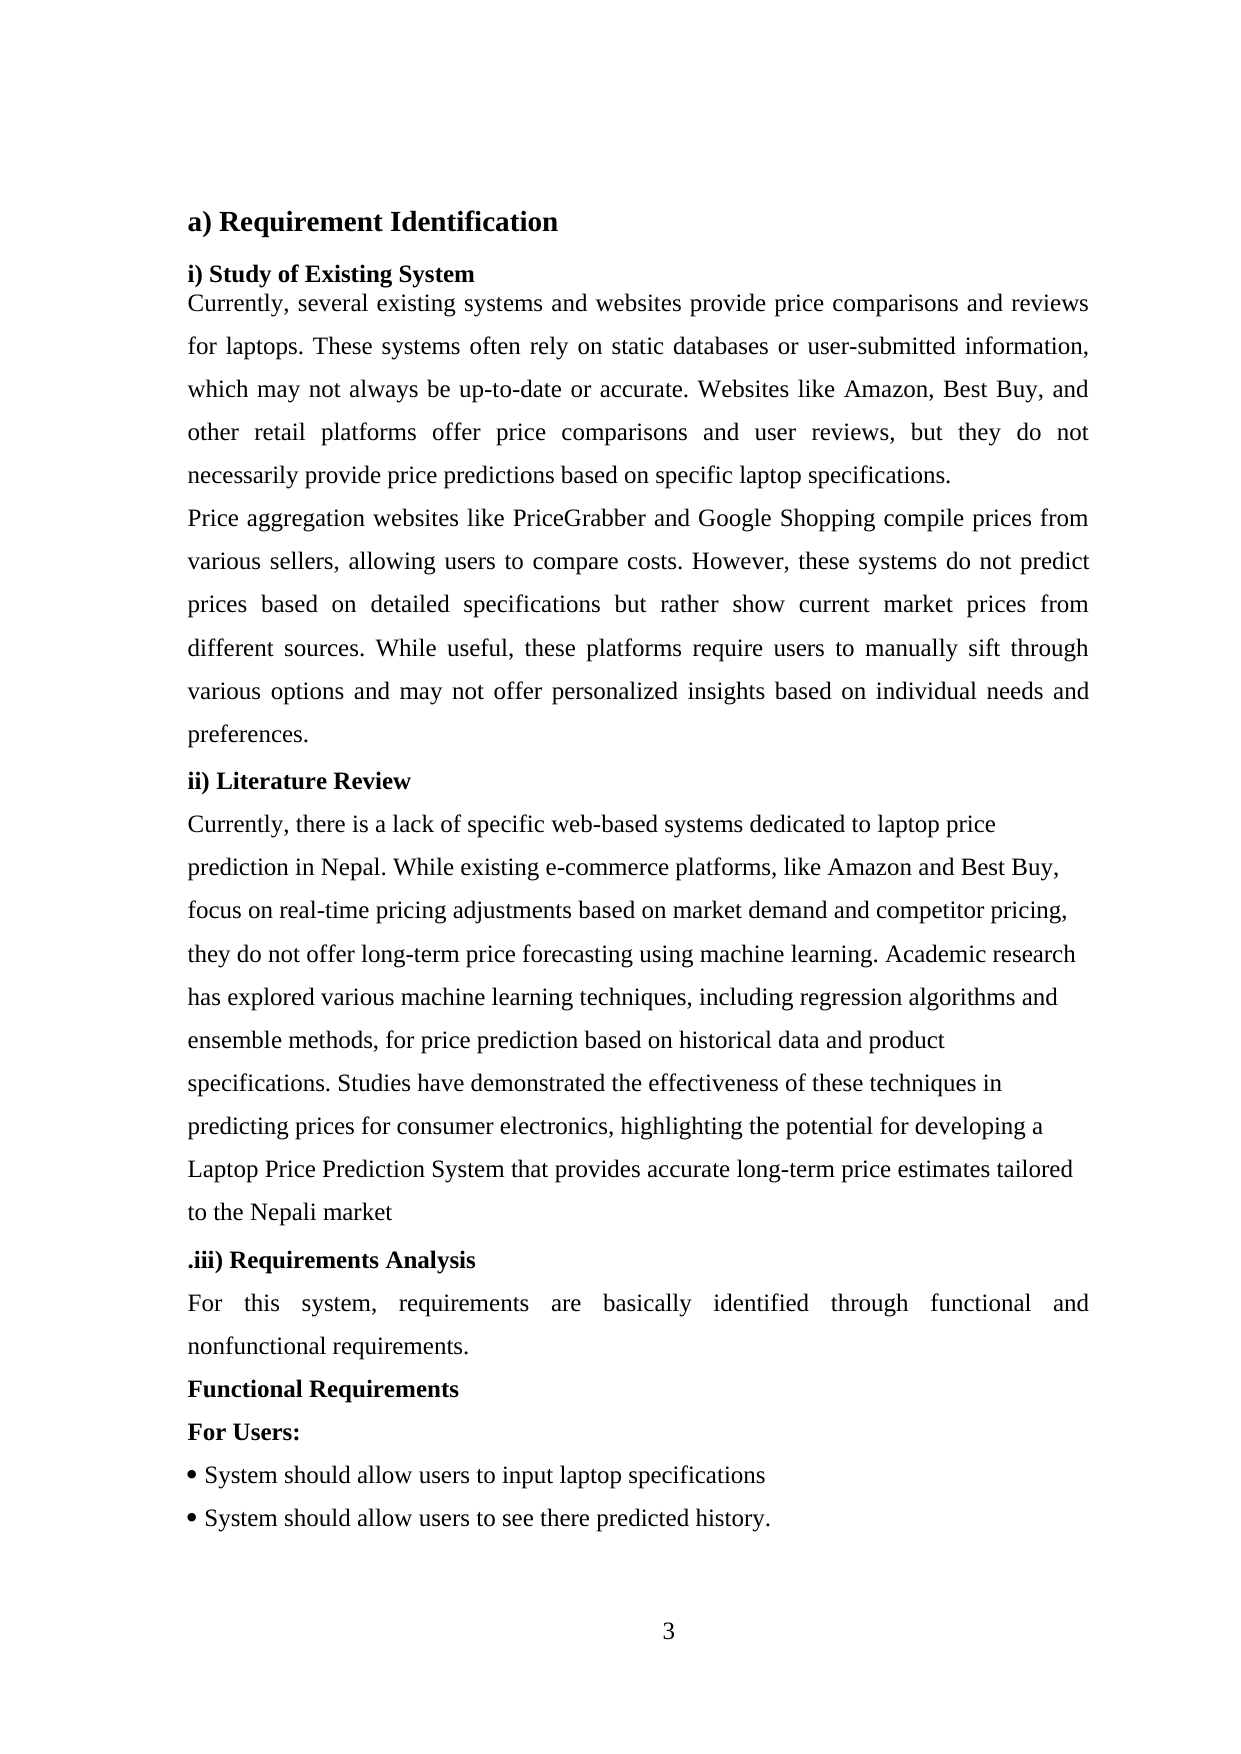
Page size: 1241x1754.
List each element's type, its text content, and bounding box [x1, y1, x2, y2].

text Currently, several existing systems and websites provide price comparisons and reviews for laptops. These systems often rely on static databases or user-submitted information, which may not always be up-to-date or accurate. Websites like Amazon, Best Buy, and other retail platforms offer price comparisons and user reviews, but they do not necessarily provide price predictions based on specific laptop specifications. [187, 288, 1090, 489]
subtitle a) Requirement Identification [187, 204, 1090, 238]
subtitle i) Study of Existing System [187, 259, 1090, 288]
subtitle .iii) Requirements Analysis [187, 1245, 1090, 1273]
text System should allow users to see there predicted history. [187, 1503, 1090, 1532]
text Currently, there is a lack of specific web-based systems dedicated to laptop price prediction in Nepal. While existing e-commerce platforms, like Amazon and Best Buy, focus on real-time pricing adjustments based on market demand and competitor pricing, they do not offer long-term price forecasting using machine learning. Academic research has explored various machine learning techniques, including regression algorithms and ensemble methods, for price prediction based on historical data and product specifications. Studies have demonstrated the effectiveness of these techniques in predicting prices for consumer electronics, highlighting the potential for developing a Laptop Price Prediction System that provides accurate long-term price estimates tailored to the Nepali market [187, 809, 1090, 1226]
subtitle ii) Literature Review [187, 766, 1090, 795]
text System should allow users to input laptop specifications [187, 1460, 1090, 1489]
text For this system, requirements are basically identified through functional and nonfunctional requirements. [187, 1288, 1090, 1360]
text For Users: [187, 1417, 1090, 1446]
text Functional Requirements [187, 1374, 1090, 1403]
text Price aggregation websites like PriceGrabber and Google Shopping compile prices from various sellers, allowing users to compare costs. However, these systems do not predict prices based on detailed specifications but rather show current market prices from different sources. While useful, these platforms require users to manually sift through various options and may not offer personalized insights based on individual needs and preferences. [187, 503, 1090, 748]
